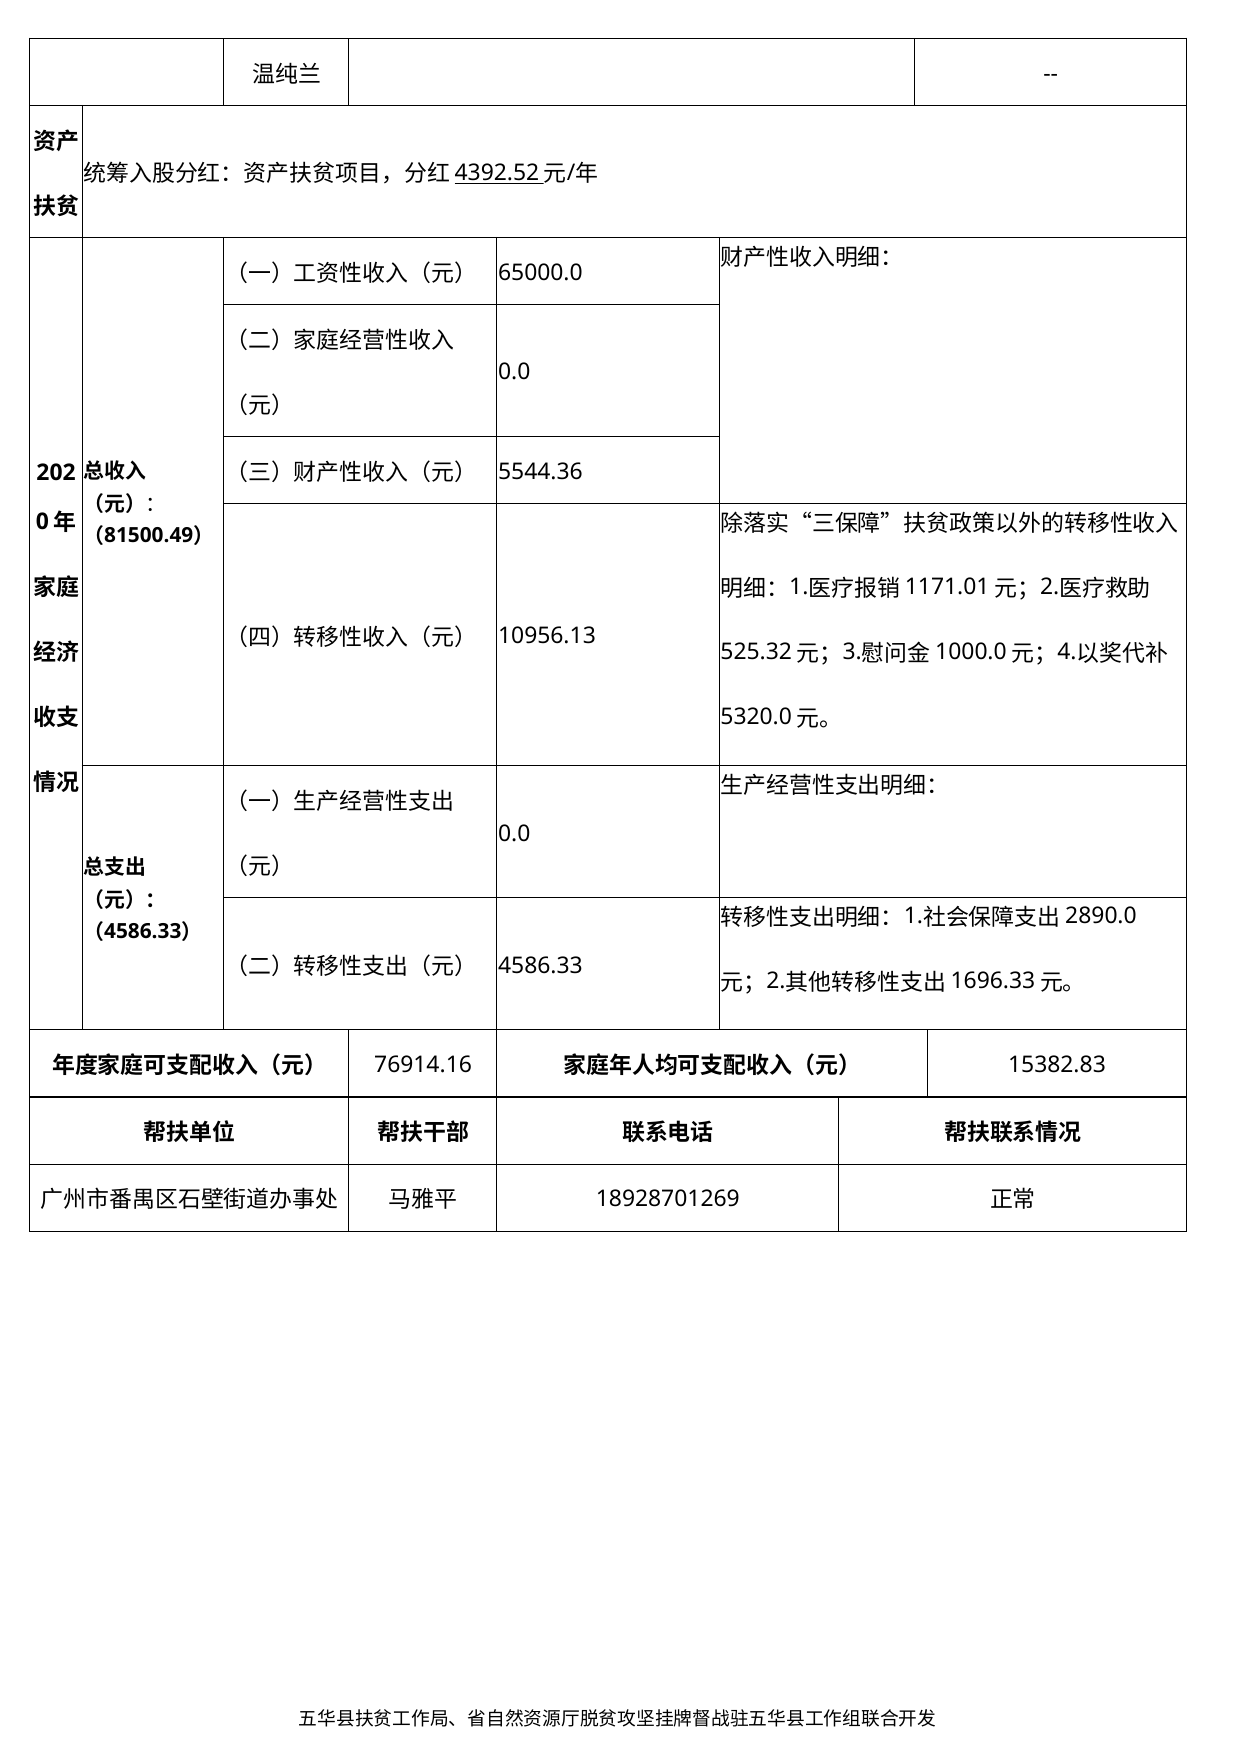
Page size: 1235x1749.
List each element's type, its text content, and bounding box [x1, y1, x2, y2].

table_cell 0.0 [497, 305, 719, 436]
table_cell 5544.36 [497, 437, 719, 503]
table_cell 总收入（元）： （81500.49） [83, 238, 223, 765]
table_cell 2020年家庭经济收支情况 [30, 238, 82, 1029]
table_cell 帮扶单位 [30, 1098, 348, 1163]
table_cell 年度家庭可支配收入（元） [30, 1030, 348, 1096]
table_cell 广州市番禺区石壁街道办事处 [30, 1165, 348, 1231]
table_cell -- [915, 39, 1186, 105]
table_cell 资产扶贫 [30, 106, 82, 237]
table_cell 10956.13 [497, 504, 719, 765]
table_cell 15382.83 [928, 1030, 1186, 1096]
table_cell 76914.16 [349, 1030, 496, 1096]
table_cell 0.0 [497, 766, 719, 897]
table_cell 家庭年人均可支配收入（元） [497, 1030, 927, 1096]
table_cell 财产性收入明细： [720, 238, 1186, 503]
table_cell 除落实“三保障”扶贫政策以外的转移性收入明细：1.医疗报销1171.01元；2.医疗救助525.32元；3.慰问金1000.0元；4.以奖代补5320.0元。 [720, 504, 1186, 765]
table_cell 生产经营性支出明细： [720, 766, 1186, 897]
table_cell （四）转移性收入（元） [224, 504, 496, 765]
table_cell 马雅平 [349, 1165, 496, 1231]
table_cell 帮扶干部 [349, 1098, 496, 1163]
table_cell 帮扶联系情况 [839, 1098, 1186, 1163]
table_cell 统筹入股分红：资产扶贫项目，分红4392.52元/年 [83, 106, 1186, 237]
table_cell 温纯兰 [224, 39, 348, 105]
table_cell （一）工资性收入（元） [224, 238, 496, 304]
table_cell 总支出（元）： （4586.33） [83, 766, 223, 1029]
table_cell [349, 39, 914, 105]
table_cell （二）家庭经营性收入（元） [224, 305, 496, 436]
table_cell （二）转移性支出（元） [224, 898, 496, 1029]
table_cell 65000.0 [497, 238, 719, 304]
table_cell 转移性支出明细：1.社会保障支出2890.0元；2.其他转移性支出1696.33元。 [720, 898, 1186, 1029]
table_cell 联系电话 [497, 1098, 838, 1163]
table_cell （三）财产性收入（元） [224, 437, 496, 503]
table_cell 4586.33 [497, 898, 719, 1029]
table_cell 正常 [839, 1165, 1186, 1231]
table_cell 18928701269 [497, 1165, 838, 1231]
table_cell （一）生产经营性支出（元） [224, 766, 496, 897]
